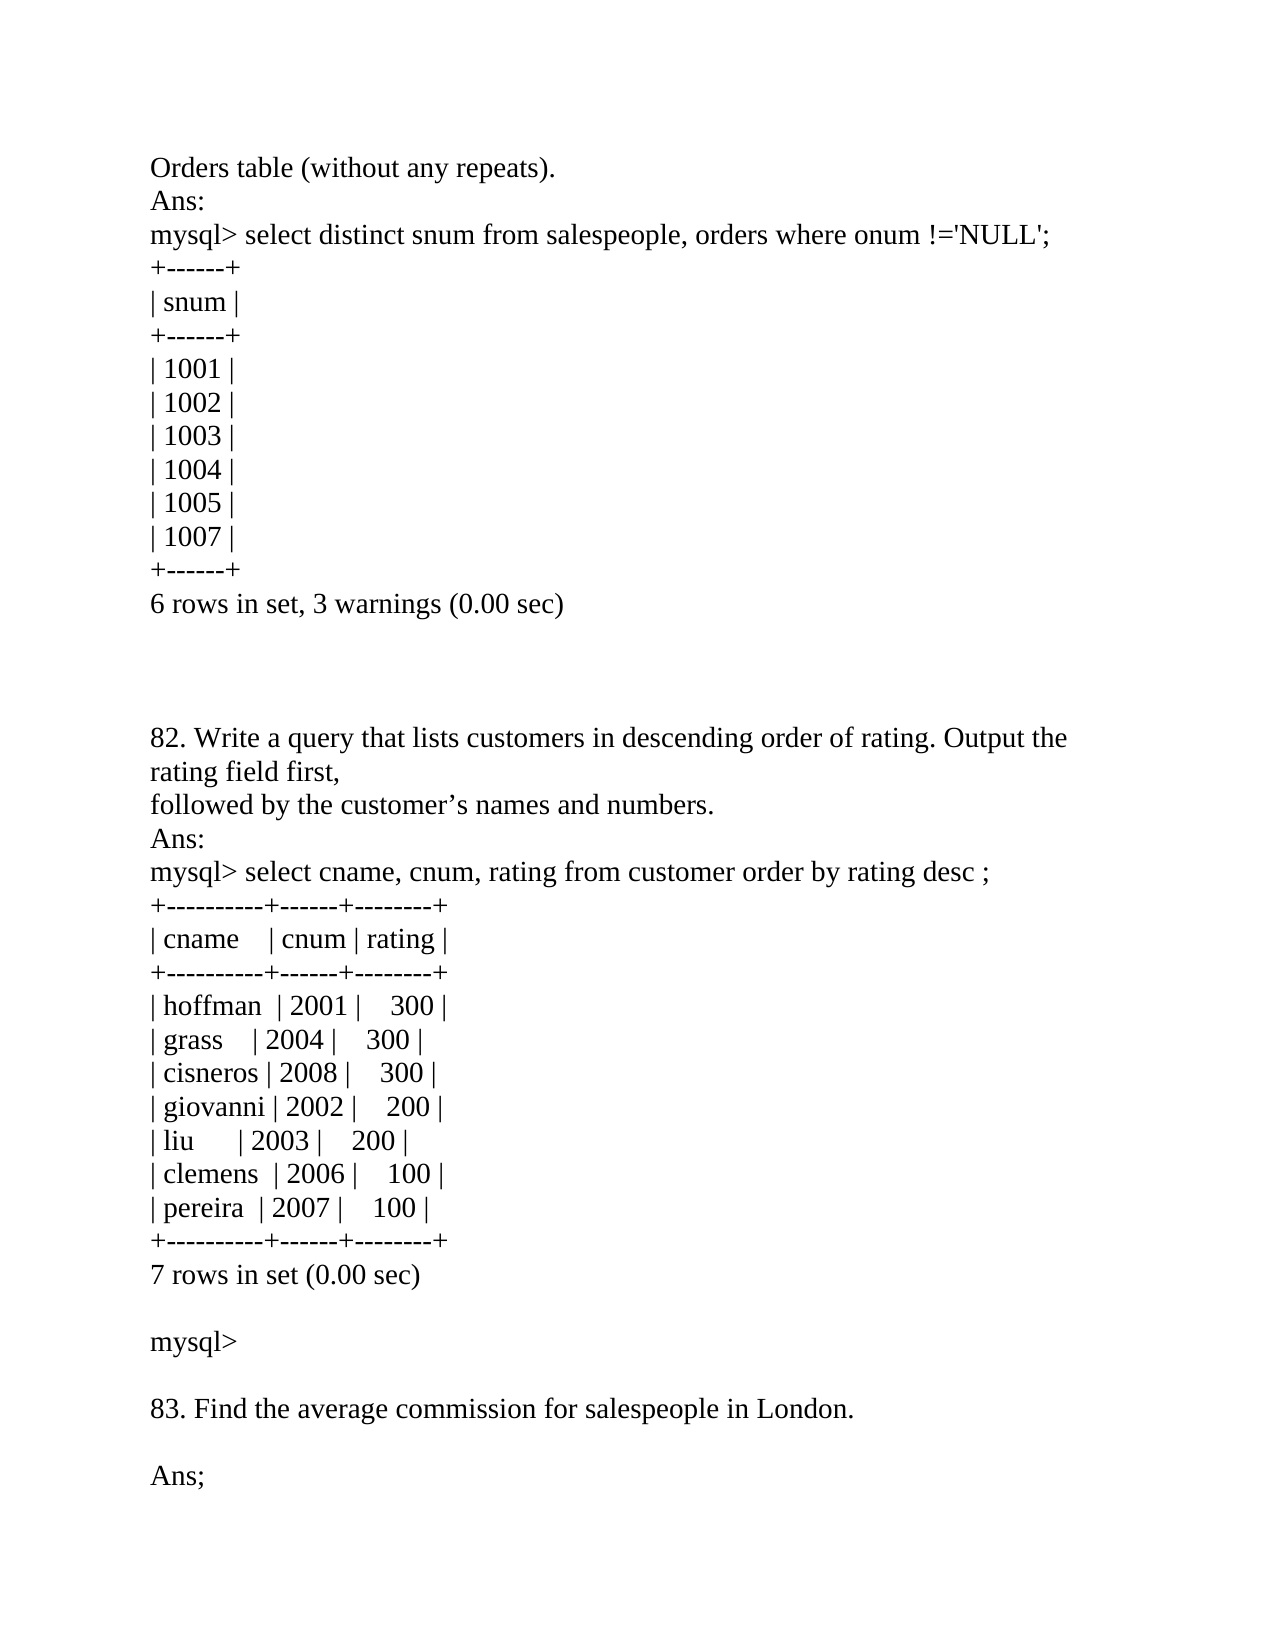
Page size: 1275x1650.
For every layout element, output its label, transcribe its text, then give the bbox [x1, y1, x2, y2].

text +----------+------+--------+ [150, 1223, 1125, 1257]
text +----------+------+--------+ [150, 888, 1125, 921]
text 82. Write a query that lists customers in descending order of rating. Output the rating field first, [150, 720, 1125, 787]
text | 1003 | [150, 418, 1125, 452]
text followed by the customer’s names and numbers. [150, 787, 1125, 821]
text Ans: [150, 821, 1125, 854]
text | 1005 | [150, 485, 1125, 519]
text | cname | cnum | rating | [150, 921, 1125, 955]
text Ans: [150, 183, 1125, 217]
text | 1001 | [150, 351, 1125, 385]
text | giovanni | 2002 | 200 | [150, 1089, 1125, 1123]
text mysql> select cname, cnum, rating from customer order by rating desc ; [150, 854, 1125, 888]
text +------+ [150, 318, 1125, 351]
text | pereira | 2007 | 100 | [150, 1190, 1125, 1223]
text 7 rows in set (0.00 sec) [150, 1257, 1125, 1290]
text | grass | 2004 | 300 | [150, 1022, 1125, 1056]
text | 1004 | [150, 452, 1125, 485]
text 6 rows in set, 3 warnings (0.00 sec) [150, 586, 1125, 619]
text 83. Find the average commission for salespeople in London. [150, 1391, 1125, 1424]
text | 1007 | [150, 519, 1125, 552]
text | snum | [150, 284, 1125, 318]
text +------+ [150, 552, 1125, 586]
text mysql> [150, 1324, 1125, 1357]
text Orders table (without any repeats). [150, 150, 1125, 183]
text | 1002 | [150, 385, 1125, 418]
text mysql> select distinct snum from salespeople, orders where onum !='NULL'; [150, 217, 1125, 251]
text | hoffman | 2001 | 300 | [150, 988, 1125, 1022]
text +------+ [150, 251, 1125, 284]
text | clemens | 2006 | 100 | [150, 1156, 1125, 1190]
text Ans; [150, 1458, 1125, 1492]
text +----------+------+--------+ [150, 955, 1125, 988]
text | cisneros | 2008 | 300 | [150, 1056, 1125, 1089]
text | liu | 2003 | 200 | [150, 1123, 1125, 1156]
